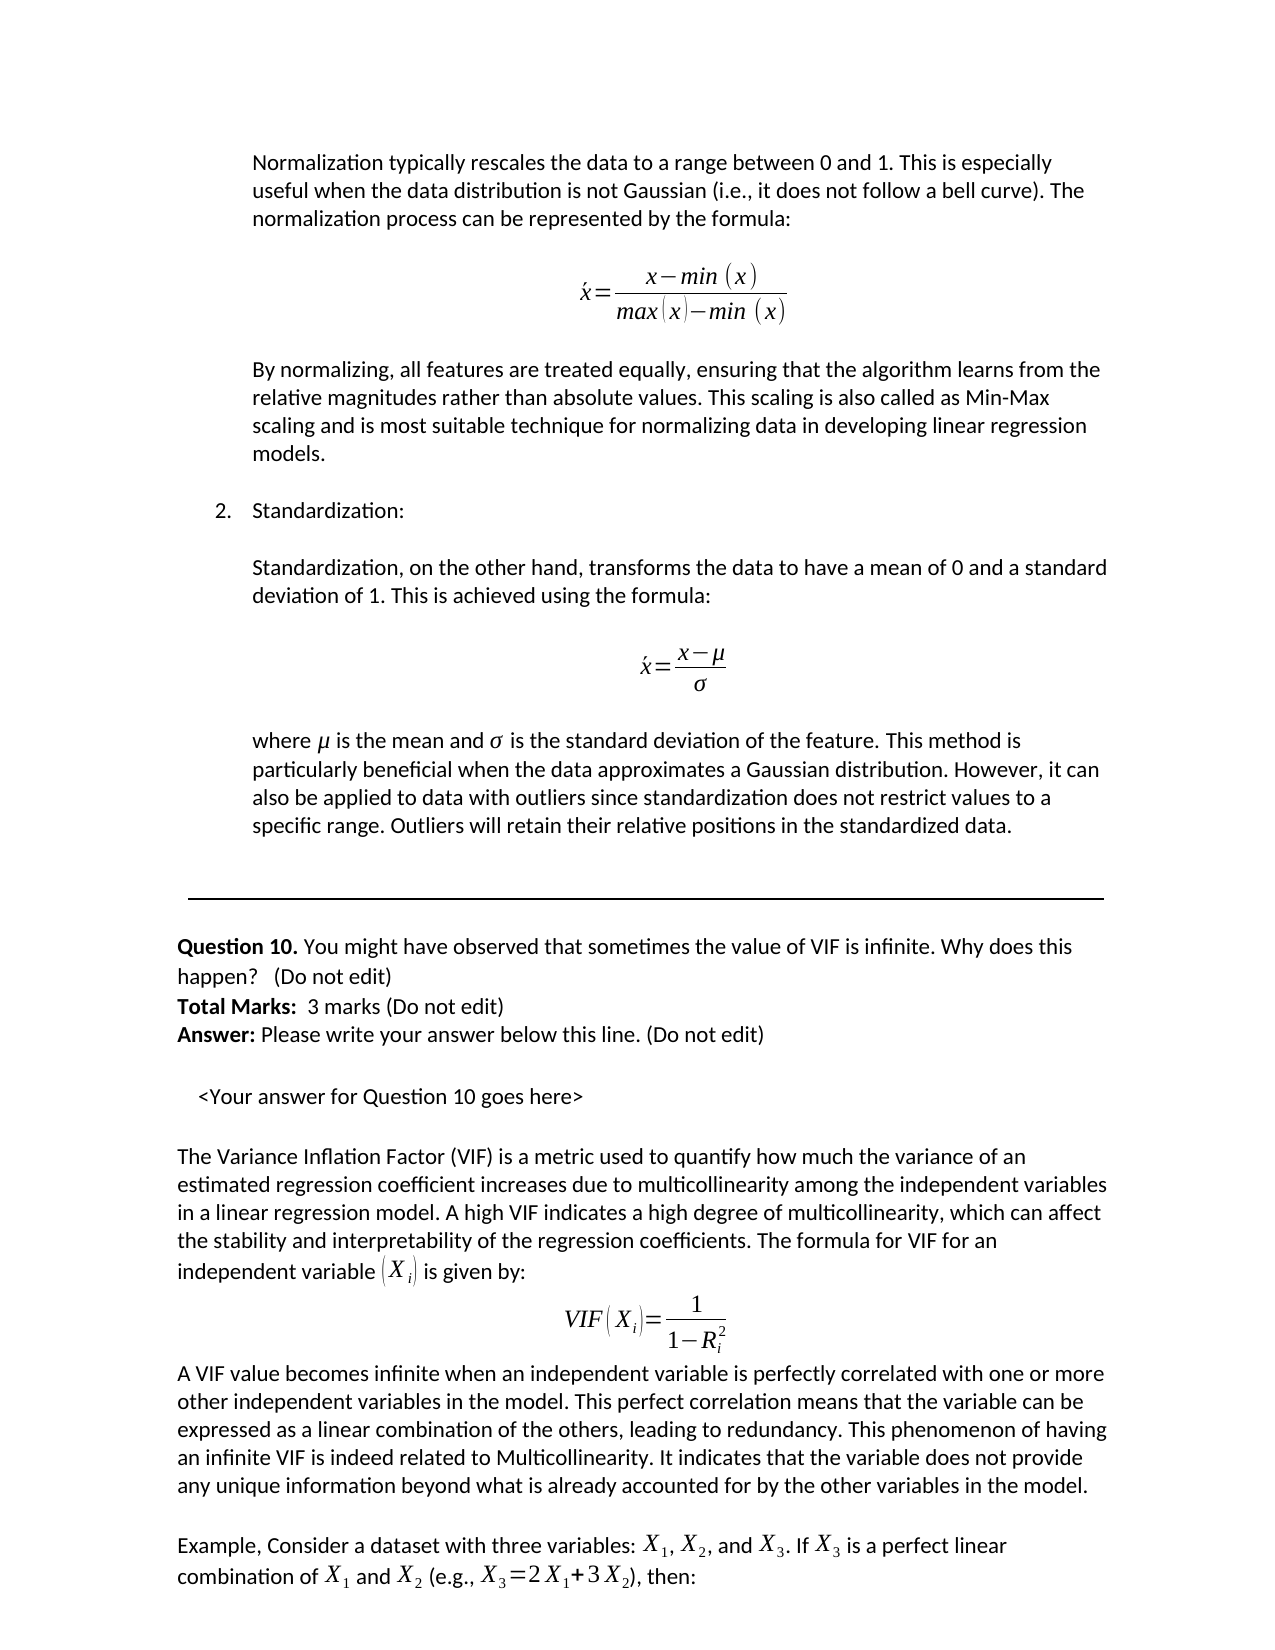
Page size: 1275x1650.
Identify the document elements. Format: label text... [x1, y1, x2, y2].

list Standardization: [214, 496, 1114, 524]
text Example, Consider a dataset with three variables: ​, ​, and ​. If ​ is a perfect linear combination of ​ and ​ (e.g., ), then: [177, 1529, 1114, 1592]
text Normalization typically rescales the data to a range between 0 and 1. This is especially useful when the data distribution is not Gaussian (i.e., it does not follow a bell curve). The normalization process can be represented by the formula: [252, 148, 1114, 232]
text By normalizing, all features are treated equally, ensuring that the algorithm learns from the relative magnitudes rather than absolute values. This scaling is also called as Min-Max scaling and is most suitable technique for normalizing data in developing linear regression models. [252, 355, 1114, 467]
text Total Marks: 3 marks (Do not edit) [177, 992, 1114, 1020]
subtitle A VIF value becomes infinite when an independent variable is perfectly correlated with one or more other independent variables in the model. This perfect correlation means that the variable can be expressed as a linear combination of the others, leading to redundancy. This phenomenon of having an infinite VIF is indeed related to Multicollinearity. It indicates that the variable does not provide any unique information beyond what is already accounted for by the other variables in the model. [177, 1359, 1114, 1499]
text Question 10. You might have observed that sometimes the value of VIF is infinite. Why does this happen? (Do not edit) [177, 932, 1104, 990]
text Answer: Please write your answer below this line. (Do not edit) [177, 1020, 1097, 1048]
subtitle <Your answer for Question 10 goes here> [187, 1082, 1114, 1110]
text Standardization, on the other hand, transforms the data to have a mean of 0 and a standard deviation of 1. This is achieved using the formula: [252, 553, 1114, 609]
subtitle The Variance Inflation Factor (VIF) is a metric used to quantify how much the variance of an estimated regression coefficient increases due to multicollinearity among the independent variables in a linear regression model. A high VIF indicates a high degree of multicollinearity, which can affect the stability and interpretability of the regression coefficients. The formula for VIF for an independent variable ​ is given by: [177, 1142, 1114, 1289]
text where is the mean and is the standard deviation of the feature. This method is particularly beneficial when the data approximates a Gaussian distribution. However, it can also be applied to data with outliers since standardization does not restrict values to a specific range. Outliers will retain their relative positions in the standardized data. [252, 727, 1114, 839]
